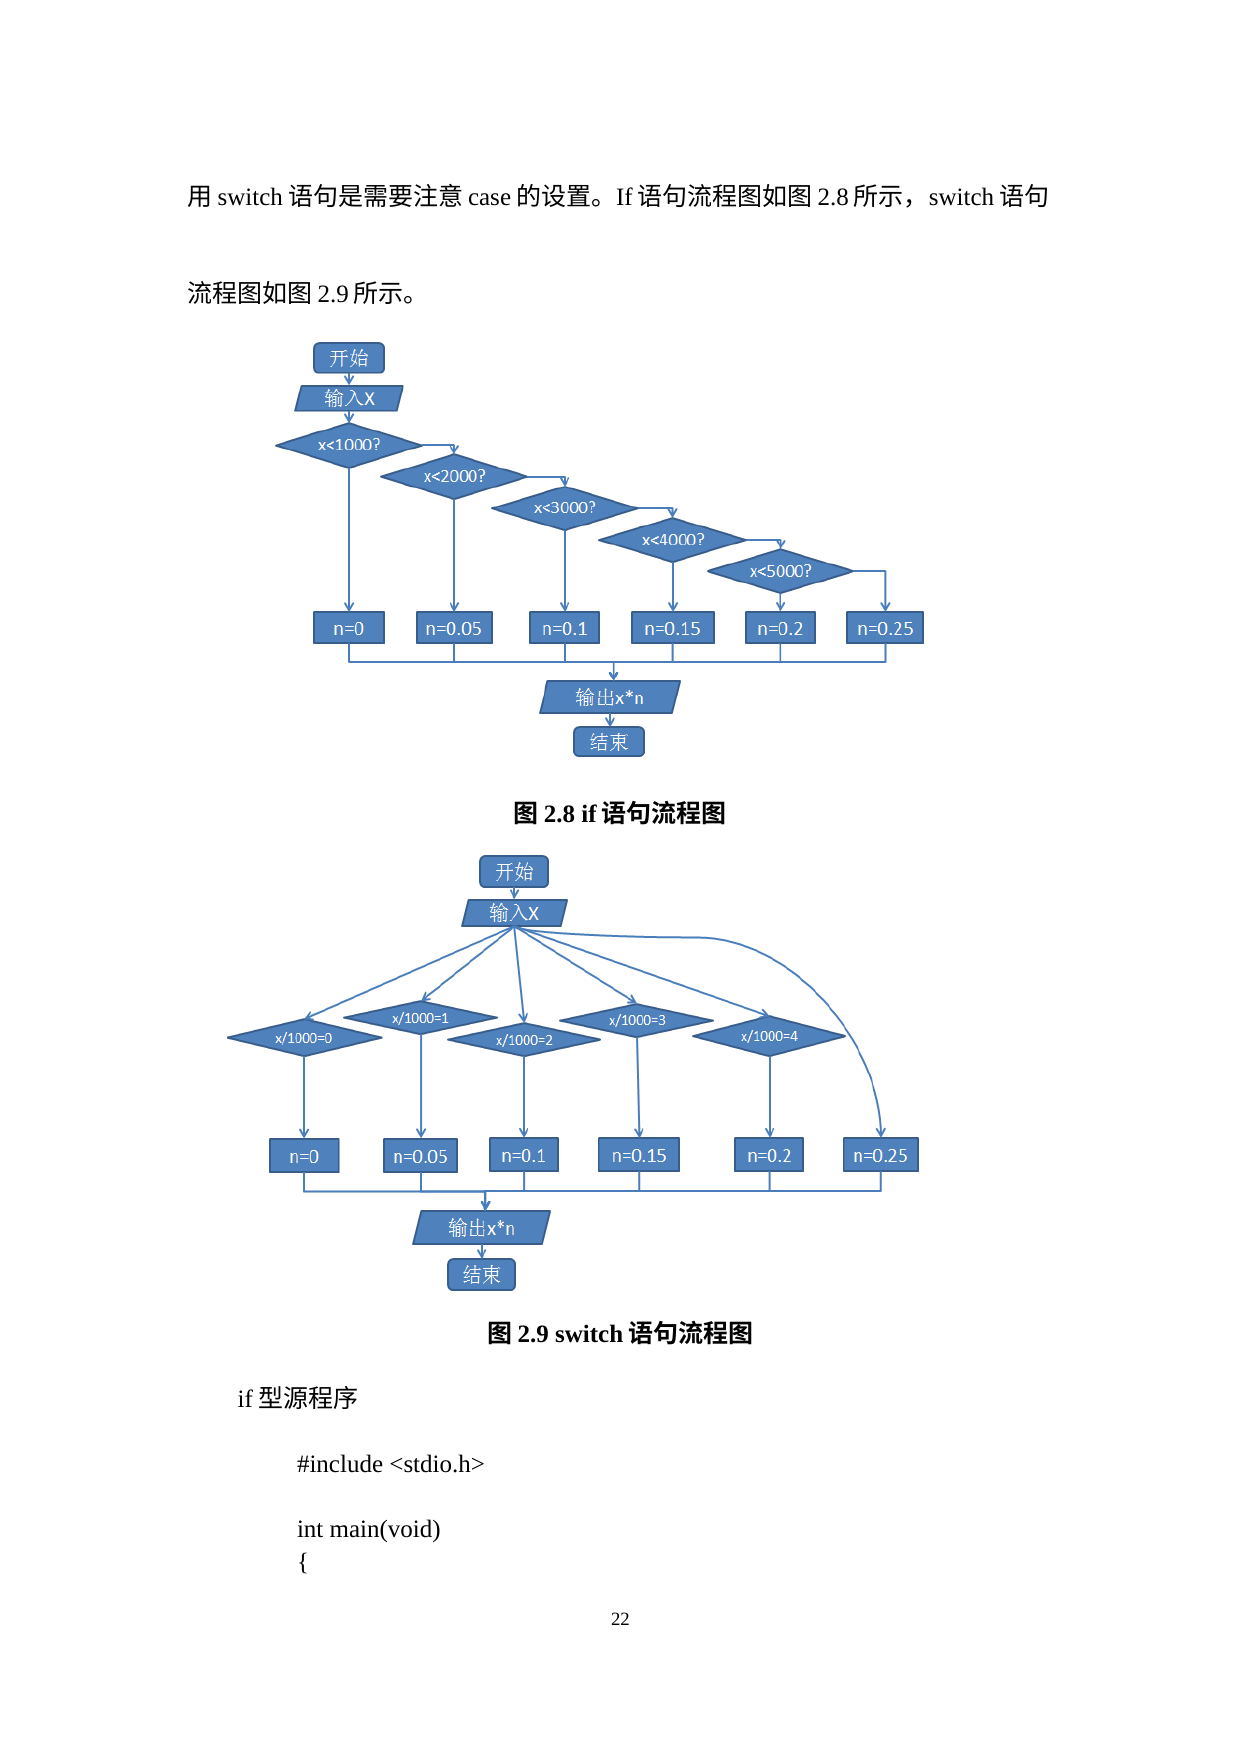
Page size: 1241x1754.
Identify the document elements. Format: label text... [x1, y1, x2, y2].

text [187, 162, 1053, 324]
picture [227, 853, 921, 1291]
text 图2.9 switch语句流程图 [187, 1299, 1053, 1364]
picture [262, 342, 944, 760]
text #include <stdio.h> [297, 1448, 1053, 1480]
text if型源程序 [187, 1364, 1053, 1429]
text int main(void) [297, 1513, 1053, 1545]
text 图2.8 if语句流程图 [187, 779, 1053, 844]
text { [297, 1545, 1053, 1578]
